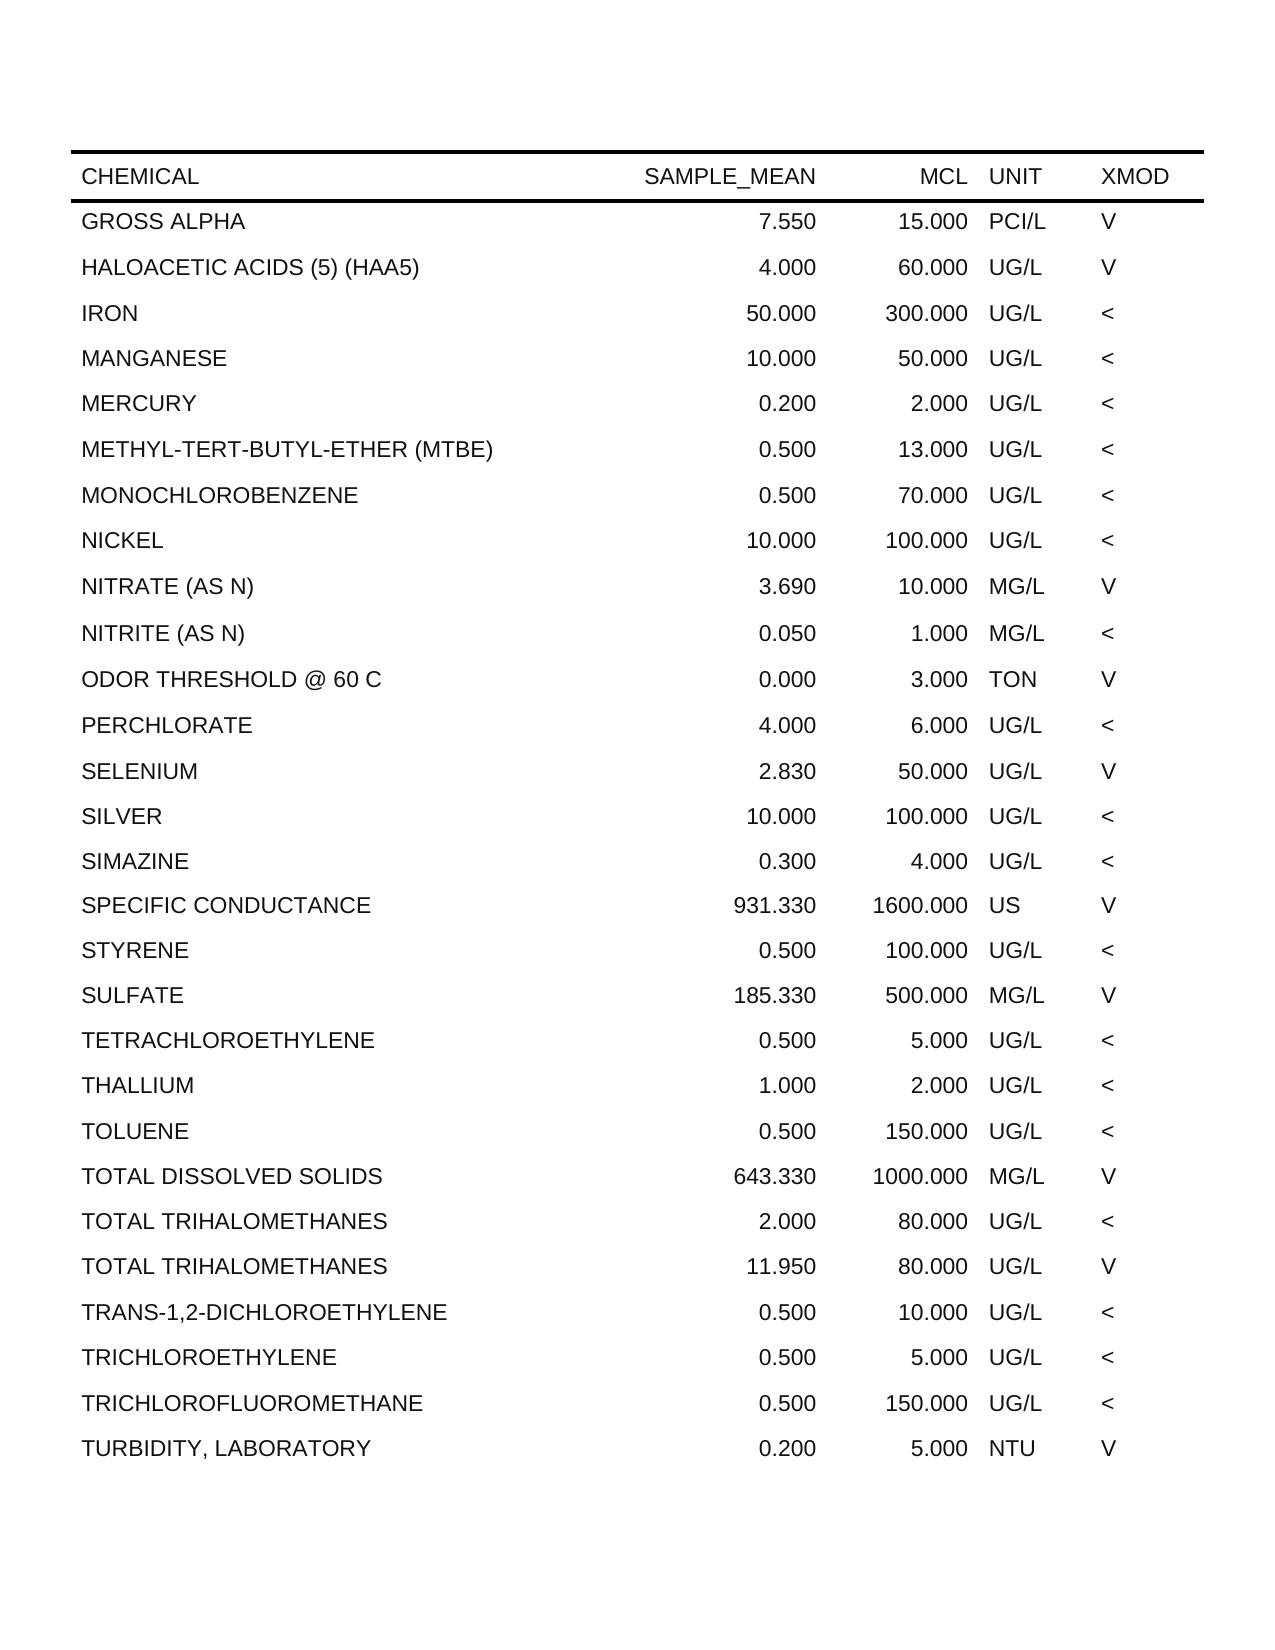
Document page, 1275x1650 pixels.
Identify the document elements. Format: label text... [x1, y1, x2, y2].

table_cell IRON [71, 290, 614, 336]
table_cell 185.330 [614, 973, 826, 1018]
table_cell < [1090, 1108, 1204, 1153]
table_cell TOTAL TRIHALOMETHANES [71, 1244, 614, 1289]
table_cell 0.000 [614, 656, 826, 703]
table_cell NITRITE (AS N) [71, 610, 614, 656]
table_cell 0.500 [614, 473, 826, 518]
table_cell 4.000 [826, 839, 978, 884]
table_cell V [1090, 1244, 1204, 1289]
table_cell UG/L [978, 1244, 1090, 1289]
table_cell < [1090, 703, 1204, 748]
table_cell 100.000 [826, 794, 978, 839]
table_cell TRICHLOROFLUOROMETHANE [71, 1380, 614, 1425]
table_cell MANGANESE [71, 336, 614, 381]
table_cell 80.000 [826, 1244, 978, 1289]
table_cell < [1090, 794, 1204, 839]
table_cell UG/L [978, 1063, 1090, 1108]
table_cell 931.330 [614, 884, 826, 927]
table_cell STYRENE [71, 928, 614, 973]
table_cell < [1090, 1289, 1204, 1335]
table_cell 4.000 [614, 703, 826, 748]
table_cell UG/L [978, 244, 1090, 290]
table_cell NTU [978, 1425, 1090, 1471]
table_cell 0.500 [614, 1289, 826, 1335]
table_cell < [1090, 473, 1204, 518]
table_cell TETRACHLOROETHYLENE [71, 1018, 614, 1063]
table_cell TURBIDITY, LABORATORY [71, 1425, 614, 1471]
table_cell 150.000 [826, 1380, 978, 1425]
table_cell < [1090, 290, 1204, 336]
table_cell < [1090, 1199, 1204, 1244]
table_cell TON [978, 656, 1090, 703]
table_cell TRICHLOROETHYLENE [71, 1335, 614, 1380]
table_cell NICKEL [71, 518, 614, 563]
table_cell MONOCHLOROBENZENE [71, 473, 614, 518]
table_cell 1.000 [826, 610, 978, 656]
table_cell 4.000 [614, 244, 826, 290]
table_cell THALLIUM [71, 1063, 614, 1108]
table_cell TOLUENE [71, 1108, 614, 1153]
table_cell 150.000 [826, 1108, 978, 1153]
table_cell < [1090, 426, 1204, 472]
table_cell 0.500 [614, 1335, 826, 1380]
table_cell 100.000 [826, 518, 978, 563]
table_cell MG/L [978, 973, 1090, 1018]
table_cell 0.200 [614, 381, 826, 426]
table_header SAMPLE_MEAN [614, 154, 826, 198]
table_cell 10.000 [614, 518, 826, 563]
table_cell 1000.000 [826, 1154, 978, 1199]
table_header MCL [826, 154, 978, 198]
table_cell UG/L [978, 1289, 1090, 1335]
table_cell 11.950 [614, 1244, 826, 1289]
table_cell HALOACETIC ACIDS (5) (HAA5) [71, 244, 614, 290]
table_cell V [1090, 1425, 1204, 1471]
table_cell 0.500 [614, 1018, 826, 1063]
table_cell V [1090, 884, 1204, 927]
table_cell UG/L [978, 290, 1090, 336]
table_cell 7.550 [614, 203, 826, 244]
table_cell V [1090, 656, 1204, 703]
table_cell < [1090, 381, 1204, 426]
table_cell V [1090, 1154, 1204, 1199]
table_cell 15.000 [826, 203, 978, 244]
table_cell SIMAZINE [71, 839, 614, 884]
table_cell UG/L [978, 748, 1090, 793]
table_cell 3.690 [614, 563, 826, 609]
table_cell UG/L [978, 839, 1090, 884]
table_cell METHYL-TERT-BUTYL-ETHER (MTBE) [71, 426, 614, 472]
table_cell NITRATE (AS N) [71, 563, 614, 609]
table_cell < [1090, 1380, 1204, 1425]
table_cell 13.000 [826, 426, 978, 472]
table_cell 10.000 [614, 336, 826, 381]
table_cell SPECIFIC CONDUCTANCE [71, 884, 614, 927]
table_cell 50.000 [826, 748, 978, 793]
table_cell GROSS ALPHA [71, 203, 614, 244]
table_cell 10.000 [614, 794, 826, 839]
table_cell 2.000 [826, 1063, 978, 1108]
table_cell 0.500 [614, 1108, 826, 1153]
table_cell V [1090, 244, 1204, 290]
table_cell 0.200 [614, 1425, 826, 1471]
table_cell 1.000 [614, 1063, 826, 1108]
table_cell 60.000 [826, 244, 978, 290]
table_cell TOTAL TRIHALOMETHANES [71, 1199, 614, 1244]
table_cell 50.000 [826, 336, 978, 381]
table_cell 300.000 [826, 290, 978, 336]
table_cell 0.500 [614, 928, 826, 973]
table_cell UG/L [978, 473, 1090, 518]
table_cell 10.000 [826, 563, 978, 609]
table_cell UG/L [978, 1108, 1090, 1153]
table_cell 0.500 [614, 426, 826, 472]
table_cell 643.330 [614, 1154, 826, 1199]
table_header XMOD [1090, 154, 1204, 198]
table_cell SELENIUM [71, 748, 614, 793]
table_cell < [1090, 518, 1204, 563]
table_cell SULFATE [71, 973, 614, 1018]
table_cell SILVER [71, 794, 614, 839]
table_cell TOTAL DISSOLVED SOLIDS [71, 1154, 614, 1199]
table_cell UG/L [978, 1018, 1090, 1063]
table_cell < [1090, 839, 1204, 884]
table_cell 6.000 [826, 703, 978, 748]
table_cell V [1090, 203, 1204, 244]
table_cell 50.000 [614, 290, 826, 336]
table_cell PERCHLORATE [71, 703, 614, 748]
table_cell < [1090, 336, 1204, 381]
table_cell UG/L [978, 1335, 1090, 1380]
table_cell UG/L [978, 381, 1090, 426]
table_cell UG/L [978, 336, 1090, 381]
table_cell V [1090, 563, 1204, 609]
table_cell 2.000 [614, 1199, 826, 1244]
table_cell UG/L [978, 794, 1090, 839]
table_cell 0.050 [614, 610, 826, 656]
table_cell UG/L [978, 703, 1090, 748]
table_cell 100.000 [826, 928, 978, 973]
table_cell MG/L [978, 610, 1090, 656]
table_cell 5.000 [826, 1335, 978, 1380]
table_cell < [1090, 1063, 1204, 1108]
table_cell 0.500 [614, 1380, 826, 1425]
table_cell MG/L [978, 563, 1090, 609]
table_cell US [978, 884, 1090, 927]
table_cell TRANS-1,2-DICHLOROETHYLENE [71, 1289, 614, 1335]
table_cell 0.300 [614, 839, 826, 884]
table_cell MERCURY [71, 381, 614, 426]
table_cell 2.830 [614, 748, 826, 793]
table_cell MG/L [978, 1154, 1090, 1199]
table_cell 10.000 [826, 1289, 978, 1335]
table_cell PCI/L [978, 203, 1090, 244]
table_cell 500.000 [826, 973, 978, 1018]
table_cell < [1090, 1018, 1204, 1063]
table_cell 1600.000 [826, 884, 978, 927]
table_cell 70.000 [826, 473, 978, 518]
table_cell 80.000 [826, 1199, 978, 1244]
table_header UNIT [978, 154, 1090, 198]
table_header CHEMICAL [71, 154, 614, 198]
table_cell 5.000 [826, 1018, 978, 1063]
table_cell 3.000 [826, 656, 978, 703]
table_cell < [1090, 928, 1204, 973]
table_cell UG/L [978, 1380, 1090, 1425]
table_cell UG/L [978, 426, 1090, 472]
table_cell UG/L [978, 1199, 1090, 1244]
table_cell V [1090, 748, 1204, 793]
table_cell < [1090, 1335, 1204, 1380]
table_cell UG/L [978, 518, 1090, 563]
table_cell < [1090, 610, 1204, 656]
table_cell V [1090, 973, 1204, 1018]
table_cell ODOR THRESHOLD @ 60 C [71, 656, 614, 703]
table_cell 2.000 [826, 381, 978, 426]
table_cell 5.000 [826, 1425, 978, 1471]
table_cell UG/L [978, 928, 1090, 973]
